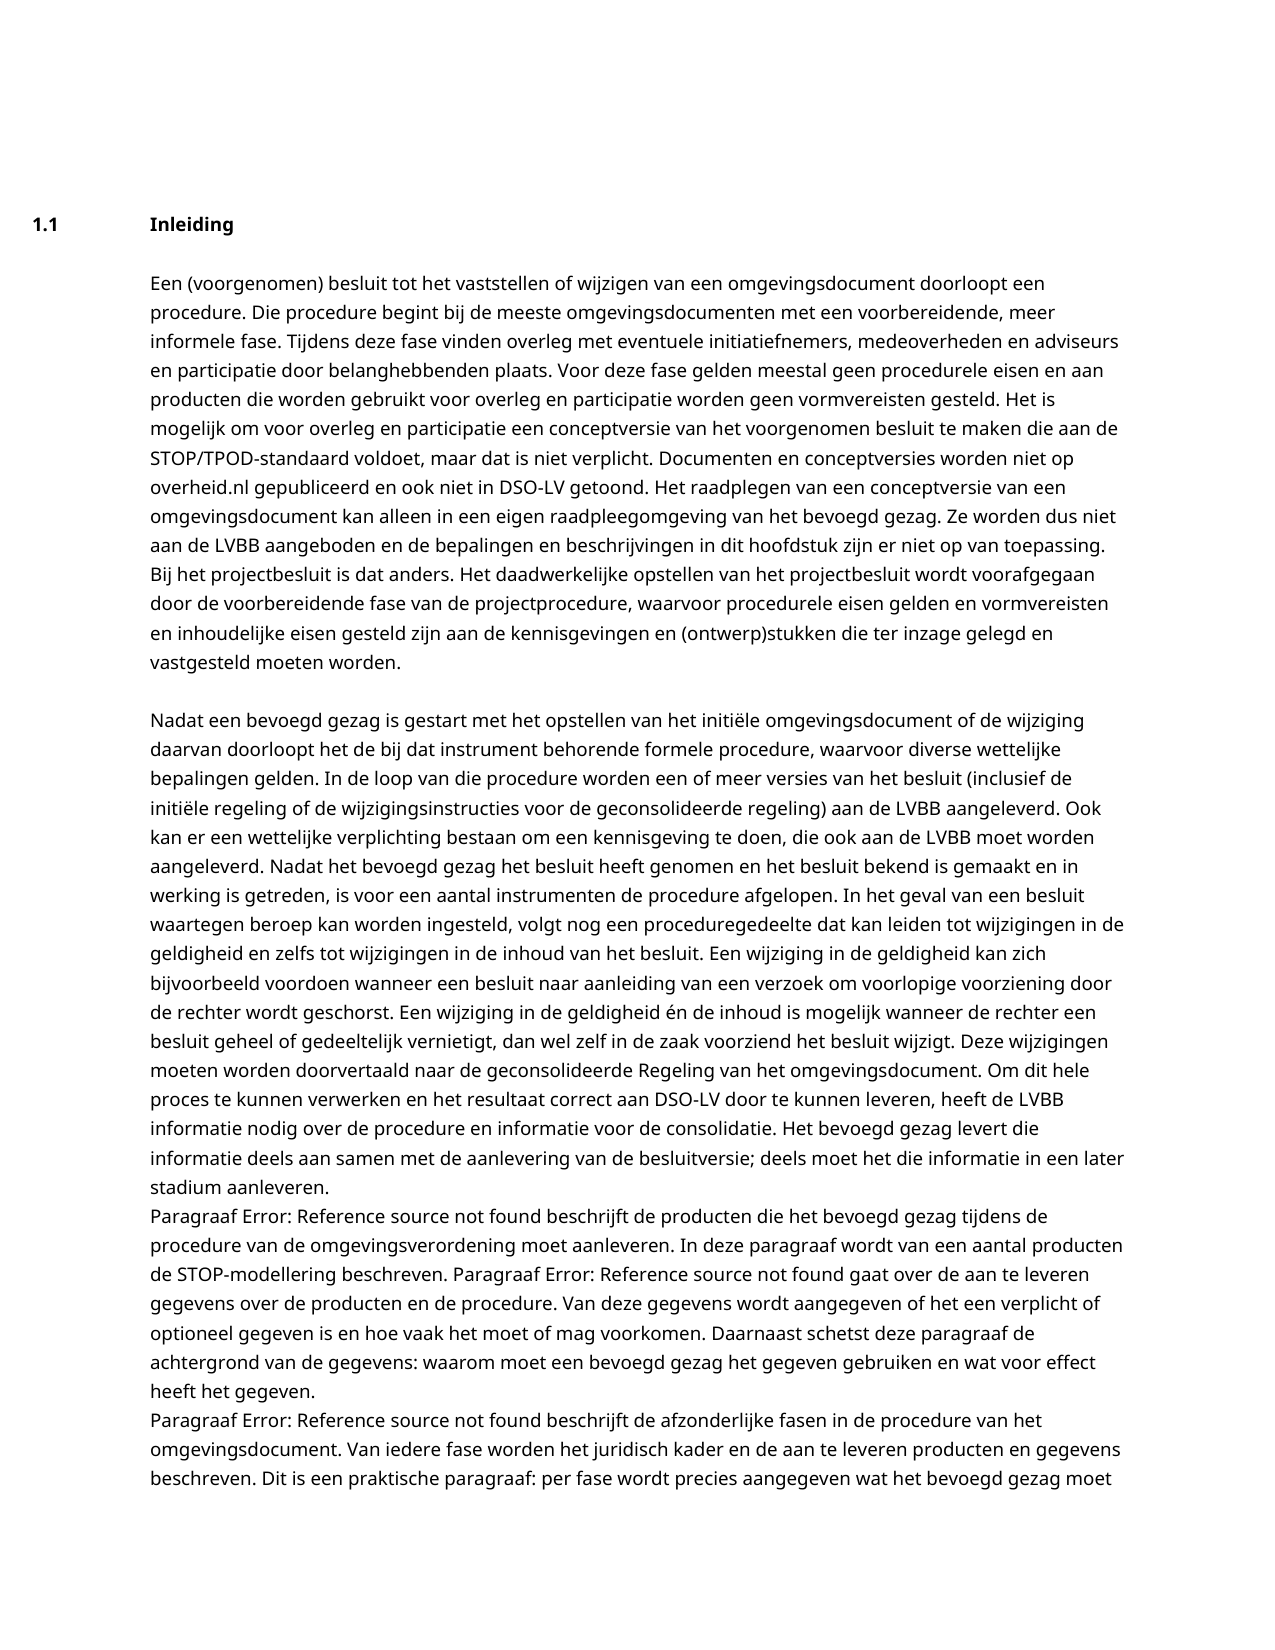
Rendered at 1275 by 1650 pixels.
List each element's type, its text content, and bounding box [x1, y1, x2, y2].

text Een (voorgenomen) besluit tot het vaststellen of wijzigen van een omgevingsdocument doorloopt een procedure. Die procedure begint bij de meeste omgevingsdocumenten met een voorbereidende, meer informele fase. Tijdens deze fase vinden overleg met eventuele initiatiefnemers, medeoverheden en adviseurs en participatie door belanghebbenden plaats. Voor deze fase gelden meestal geen procedurele eisen en aan producten die worden gebruikt voor overleg en participatie worden geen vormvereisten gesteld. Het is mogelijk om voor overleg en participatie een conceptversie van het voorgenomen besluit te maken die aan de STOP/TPOD-standaard voldoet, maar dat is niet verplicht. Documenten en conceptversies worden niet op overheid.nl gepubliceerd en ook niet in DSO-LV getoond. Het raadplegen van een conceptversie van een omgevingsdocument kan alleen in een eigen raadpleegomgeving van het bevoegd gezag. Ze worden dus niet aan de LVBB aangeboden en de bepalingen en beschrijvingen in dit hoofdstuk zijn er niet op van toepassing. [150, 267, 1125, 558]
text Bij het projectbesluit is dat anders. Het daadwerkelijke opstellen van het projectbesluit wordt voorafgegaan door de voorbereidende fase van de projectprocedure, waarvoor procedurele eisen gelden en vormvereisten en inhoudelijke eisen gesteld zijn aan de kennisgevingen en (ontwerp)stukken die ter inzage gelegd en vastgesteld moeten worden. [150, 558, 1125, 675]
subtitle Inleiding [32, 208, 1125, 237]
text Nadat een bevoegd gezag is gestart met het opstellen van het initiële omgevingsdocument of de wijziging daarvan doorloopt het de bij dat instrument behorende formele procedure, waarvoor diverse wettelijke bepalingen gelden. In de loop van die procedure worden een of meer versies van het besluit (inclusief de initiële regeling of de wijzigingsinstructies voor de geconsolideerde regeling) aan de LVBB aangeleverd. Ook kan er een wettelijke verplichting bestaan om een kennisgeving te doen, die ook aan de LVBB moet worden aangeleverd. Nadat het bevoegd gezag het besluit heeft genomen en het besluit bekend is gemaakt en in werking is getreden, is voor een aantal instrumenten de procedure afgelopen. In het geval van een besluit waartegen beroep kan worden ingesteld, volgt nog een proceduregedeelte dat kan leiden tot wijzigingen in de geldigheid en zelfs tot wijzigingen in de inhoud van het besluit. Een wijziging in de geldigheid kan zich bijvoorbeeld voordoen wanneer een besluit naar aanleiding van een verzoek om voorlopige voorziening door de rechter wordt geschorst. Een wijziging in de geldigheid én de inhoud is mogelijk wanneer de rechter een besluit geheel of gedeeltelijk vernietigt, dan wel zelf in de zaak voorziend het besluit wijzigt. Deze wijzigingen moeten worden doorvertaald naar de geconsolideerde Regeling van het omgevingsdocument. Om dit hele proces te kunnen verwerken en het resultaat correct aan DSO-LV door te kunnen leveren, heeft de LVBB informatie nodig over de procedure en informatie voor de consolidatie. Het bevoegd gezag levert die informatie deels aan samen met de aanlevering van de besluitversie; deels moet het die informatie in een later stadium aanleveren. [150, 704, 1125, 1200]
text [150, 1404, 1125, 1492]
